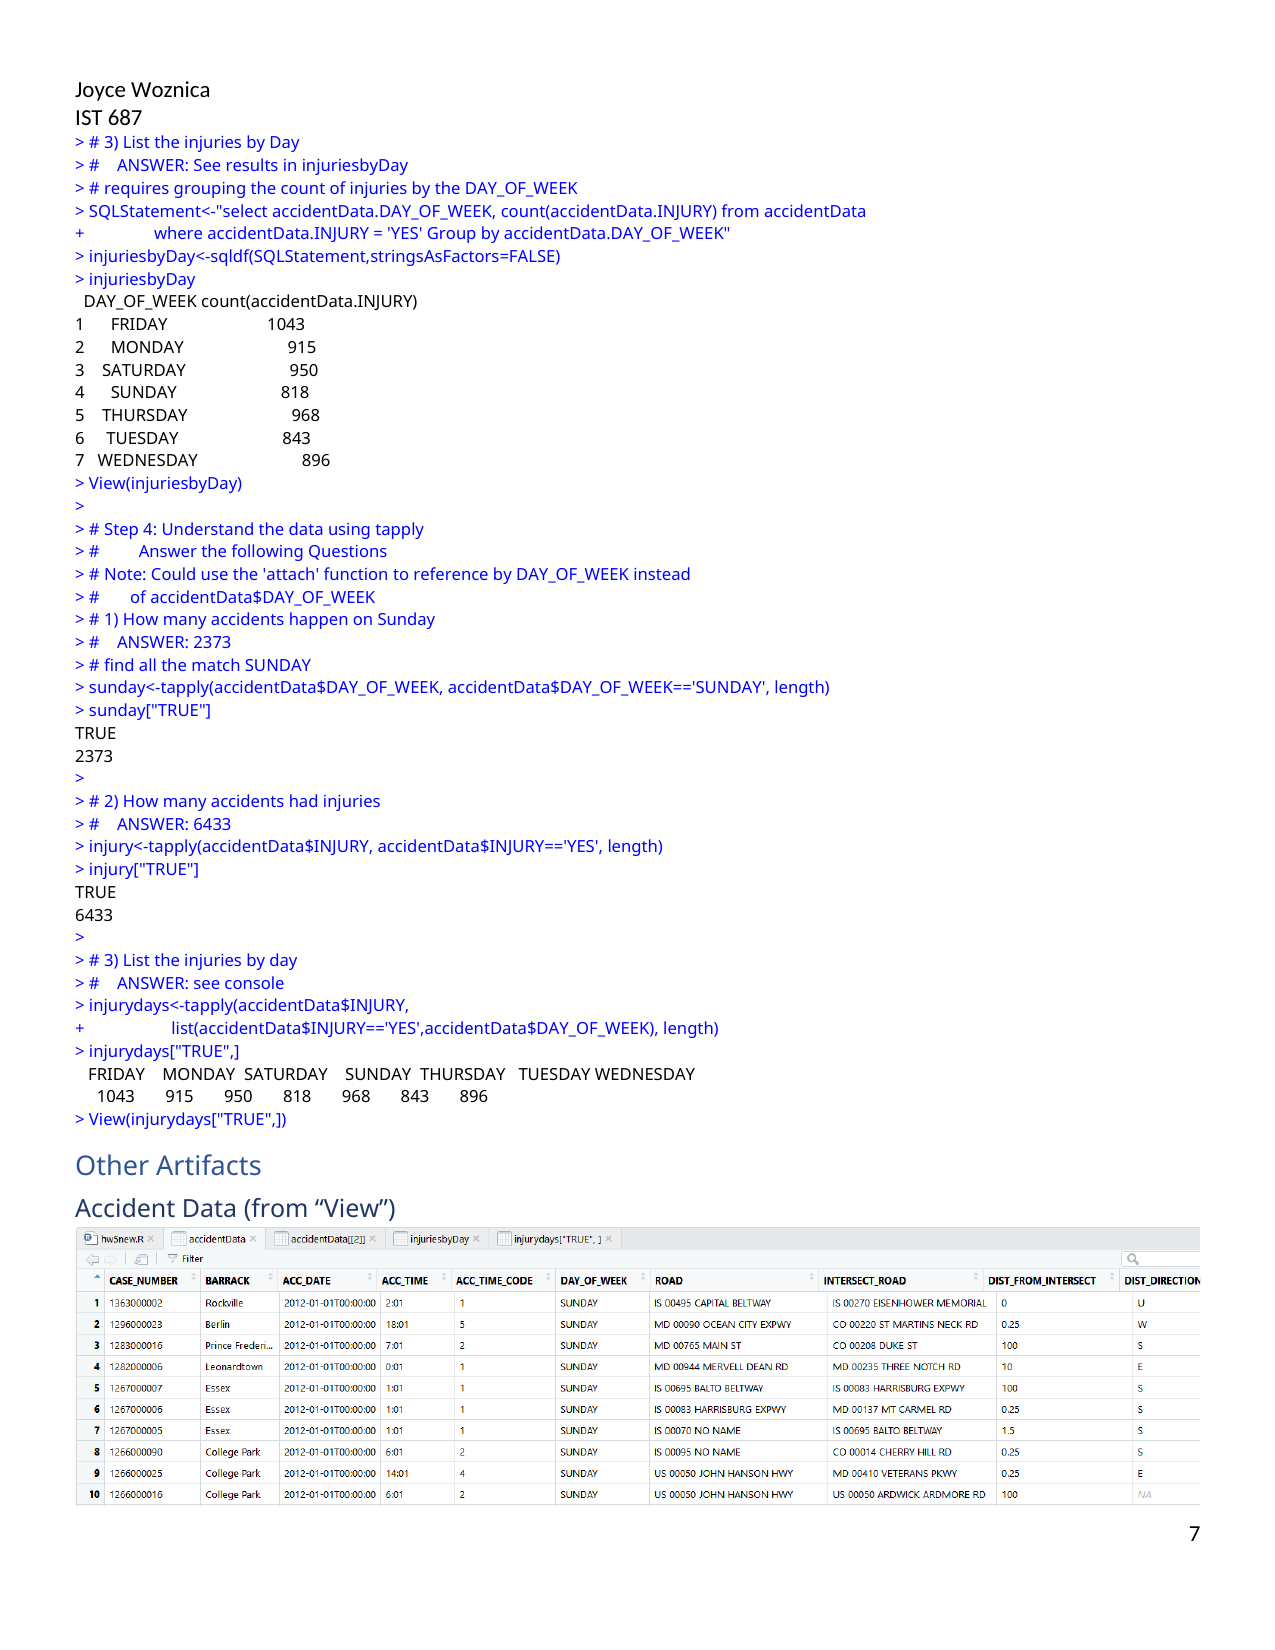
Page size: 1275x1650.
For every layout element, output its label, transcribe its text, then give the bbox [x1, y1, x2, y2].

text > View(injuriesbyDay) [75, 472, 1200, 494]
picture [75, 1227, 1200, 1506]
text 4 SUNDAY 818 [75, 381, 1200, 403]
text > View(injurydays["TRUE",]) [75, 1107, 1200, 1130]
subtitle Other Artifacts [75, 1147, 1200, 1184]
text > injuriesbyDay [75, 267, 1200, 290]
subtitle Accident Data (from “View”) [75, 1191, 1200, 1225]
text 6433 [75, 903, 1200, 926]
text > # Step 4: Understand the data using tapply [75, 517, 1200, 540]
text > SQLStatement<-"select accidentData.DAY_OF_WEEK, count(accidentData.INJURY) from accidentData [75, 199, 1200, 222]
text > [75, 494, 1200, 517]
text 7 WEDNESDAY 896 [75, 449, 1200, 472]
text 1 FRIDAY 1043 [75, 313, 1200, 335]
text > # ANSWER: 6433 [75, 812, 1200, 835]
text > # 3) List the injuries by Day [75, 131, 1200, 154]
text > # Answer the following Questions [75, 540, 1200, 562]
text > # of accidentData$DAY_OF_WEEK [75, 585, 1200, 608]
text > # ANSWER: See results in injuriesbyDay [75, 154, 1200, 176]
text 2 MONDAY 915 [75, 335, 1200, 358]
text > # 1) How many accidents happen on Sunday [75, 608, 1200, 631]
text > # requires grouping the count of injuries by the DAY_OF_WEEK [75, 176, 1200, 199]
text 3 SATURDAY 950 [75, 358, 1200, 381]
text > # 2) How many accidents had injuries [75, 789, 1200, 812]
text > # ANSWER: see console [75, 971, 1200, 994]
text 5 THURSDAY 968 [75, 403, 1200, 426]
text DAY_OF_WEEK count(accidentData.INJURY) [75, 290, 1200, 313]
text TRUE [75, 880, 1200, 903]
text > # Note: Could use the 'attach' function to reference by DAY_OF_WEEK instead [75, 562, 1200, 585]
text 6 TUESDAY 843 [75, 426, 1200, 449]
text > injurydays<-tapply(accidentData$INJURY, [75, 994, 1200, 1017]
text > [75, 926, 1200, 948]
text > [75, 767, 1200, 789]
text > injurydays["TRUE",] [75, 1039, 1200, 1062]
text > injuriesbyDay<-sqldf(SQLStatement,stringsAsFactors=FALSE) [75, 244, 1200, 267]
text 1043 915 950 818 968 843 896 [75, 1085, 1200, 1107]
text > sunday["TRUE"] [75, 699, 1200, 721]
text > injury<-tapply(accidentData$INJURY, accidentData$INJURY=='YES', length) [75, 835, 1200, 858]
text + list(accidentData$INJURY=='YES',accidentData$DAY_OF_WEEK), length) [75, 1017, 1200, 1039]
text > # 3) List the injuries by day [75, 948, 1200, 971]
text + where accidentData.INJURY = 'YES' Group by accidentData.DAY_OF_WEEK" [75, 222, 1200, 244]
text > # find all the match SUNDAY [75, 653, 1200, 676]
text > injury["TRUE"] [75, 858, 1200, 880]
text FRIDAY MONDAY SATURDAY SUNDAY THURSDAY TUESDAY WEDNESDAY [75, 1062, 1200, 1085]
text > sunday<-tapply(accidentData$DAY_OF_WEEK, accidentData$DAY_OF_WEEK=='SUNDAY', length) [75, 676, 1200, 699]
text > # ANSWER: 2373 [75, 631, 1200, 653]
text TRUE [75, 721, 1200, 744]
text 2373 [75, 744, 1200, 767]
